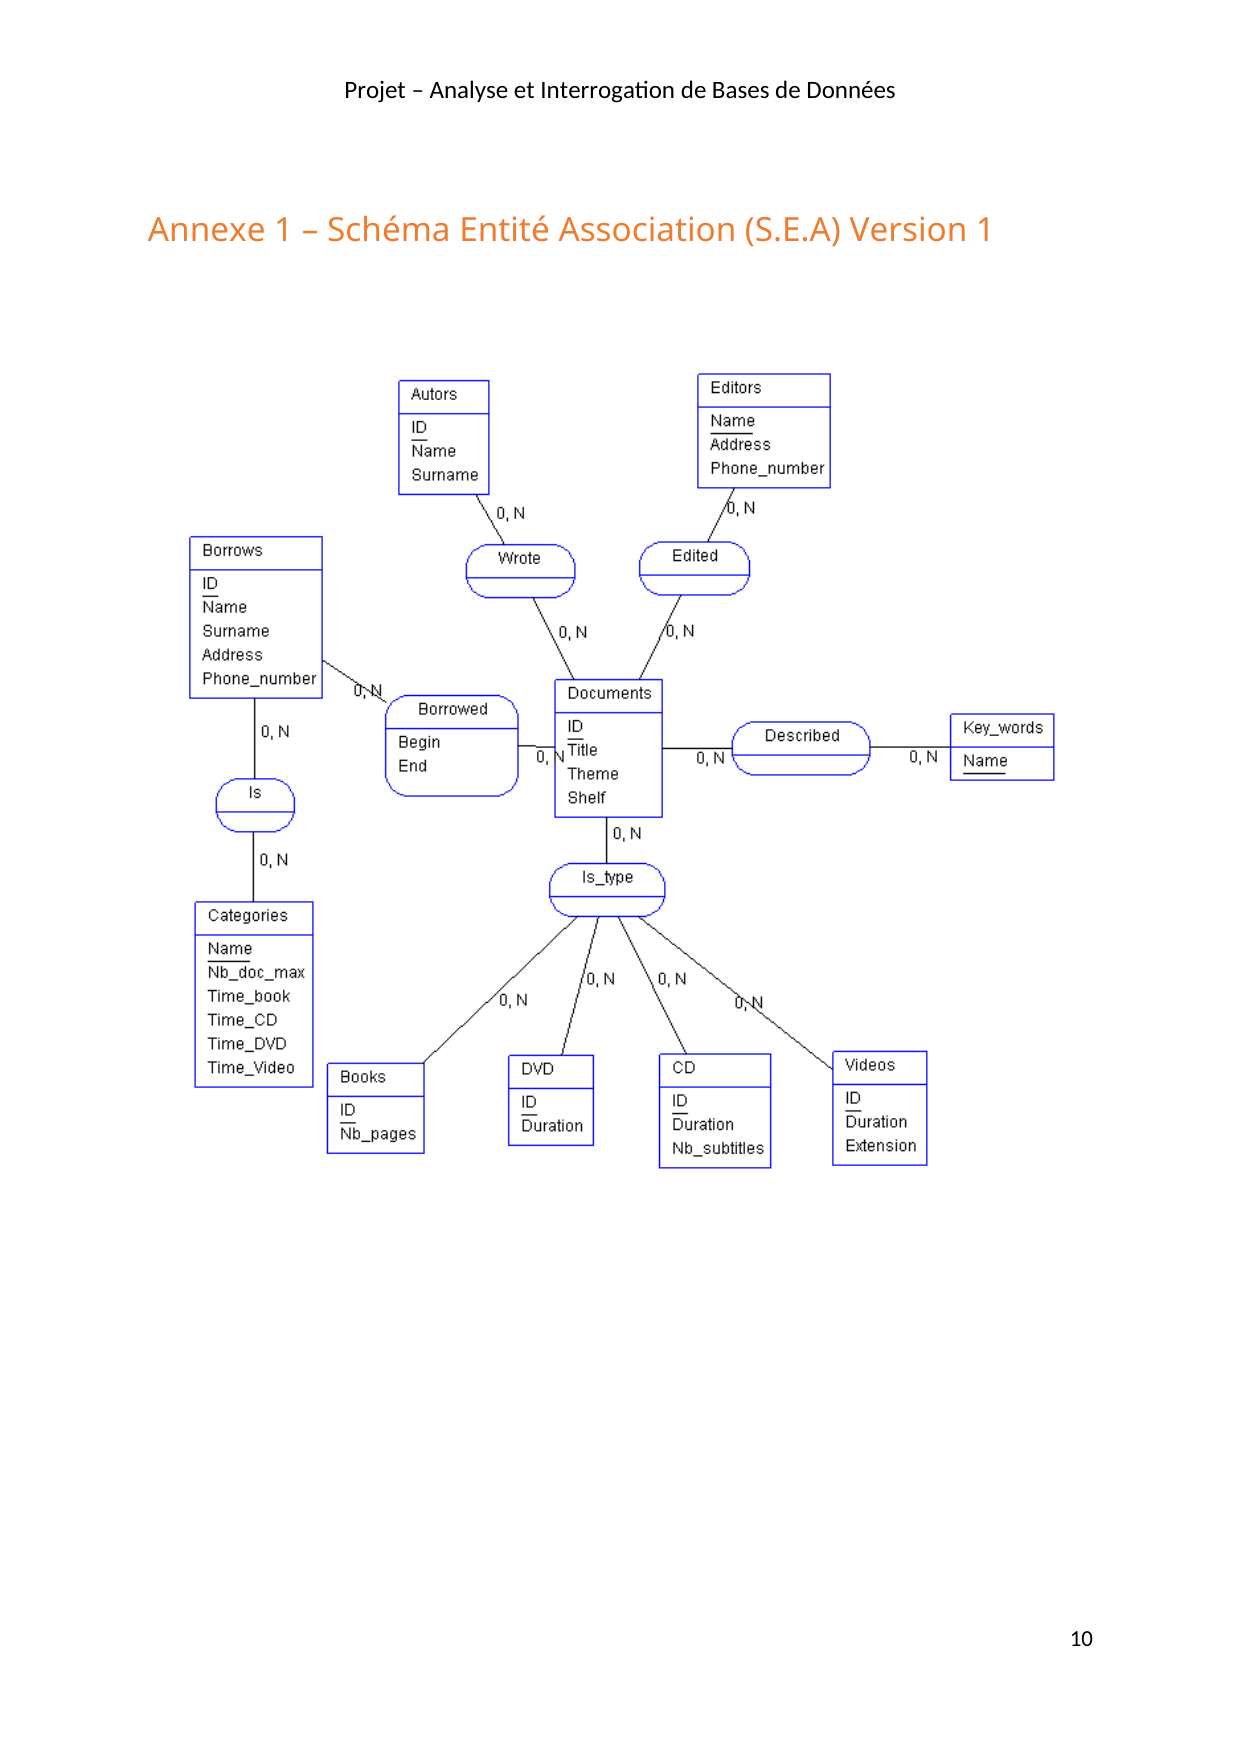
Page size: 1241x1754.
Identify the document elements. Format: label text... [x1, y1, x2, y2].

picture [147, 355, 1093, 1207]
subtitle Annexe 1 – Schéma Entité Association (S.E.A) Version 1 [148, 206, 1093, 251]
